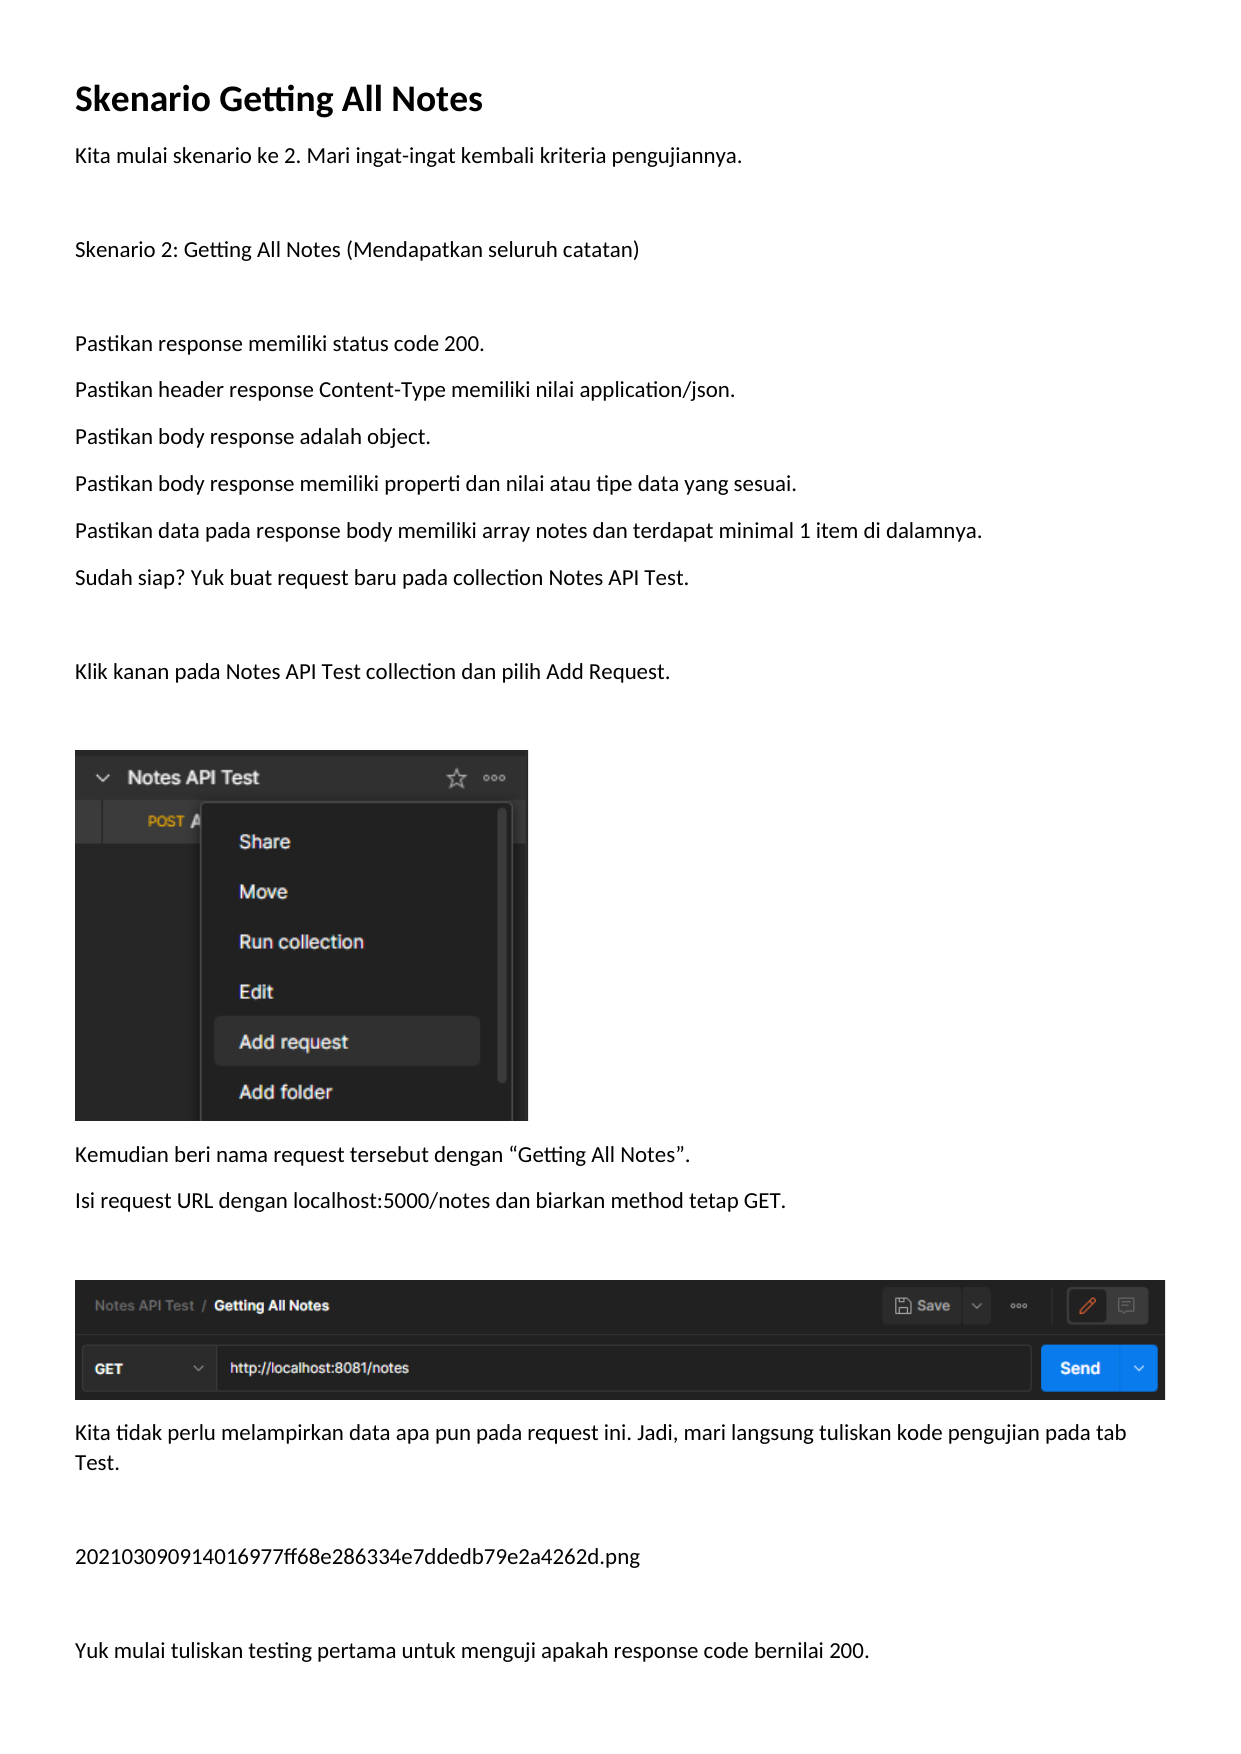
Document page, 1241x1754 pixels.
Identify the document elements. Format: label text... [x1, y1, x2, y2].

picture [75, 1280, 1166, 1400]
text Pastikan body response adalah object. [75, 422, 1165, 450]
text Skenario Getting All Notes [75, 75, 1165, 121]
text Pastikan data pada response body memiliki array notes dan terdapat minimal 1 item di dalamnya. [75, 516, 1165, 544]
text Yuk mulai tuliskan testing pertama untuk menguji apakah response code bernilai 200. [75, 1636, 1165, 1664]
text Kemudian beri nama request tersebut dengan “Getting All Notes”. [75, 1140, 1165, 1168]
text 202103090914016977ff68e286334e7ddedb79e2a4262d.png [75, 1542, 1165, 1570]
text Skenario 2: Getting All Notes (Mendapatkan seluruh catatan) [75, 235, 1165, 263]
text Kita tidak perlu melampirkan data apa pun pada request ini. Jadi, mari langsung tuliskan kode pengujian pada tab Test. [75, 1418, 1165, 1476]
text Kita mulai skenario ke 2. Mari ingat-ingat kembali kriteria pengujiannya. [75, 141, 1165, 169]
text Pastikan body response memiliki properti dan nilai atau tipe data yang sesuai. [75, 469, 1165, 497]
text Pastikan header response Content-Type memiliki nilai application/json. [75, 376, 1165, 403]
text Pastikan response memiliki status code 200. [75, 329, 1165, 357]
text Klik kanan pada Notes API Test collection dan pilih Add Request. [75, 657, 1165, 685]
text Sudah siap? Yuk buat request baru pada collection Notes API Test. [75, 563, 1165, 591]
picture [75, 750, 529, 1121]
text Isi request URL dengan localhost:5000/notes dan biarkan method tetap GET. [75, 1187, 1165, 1215]
